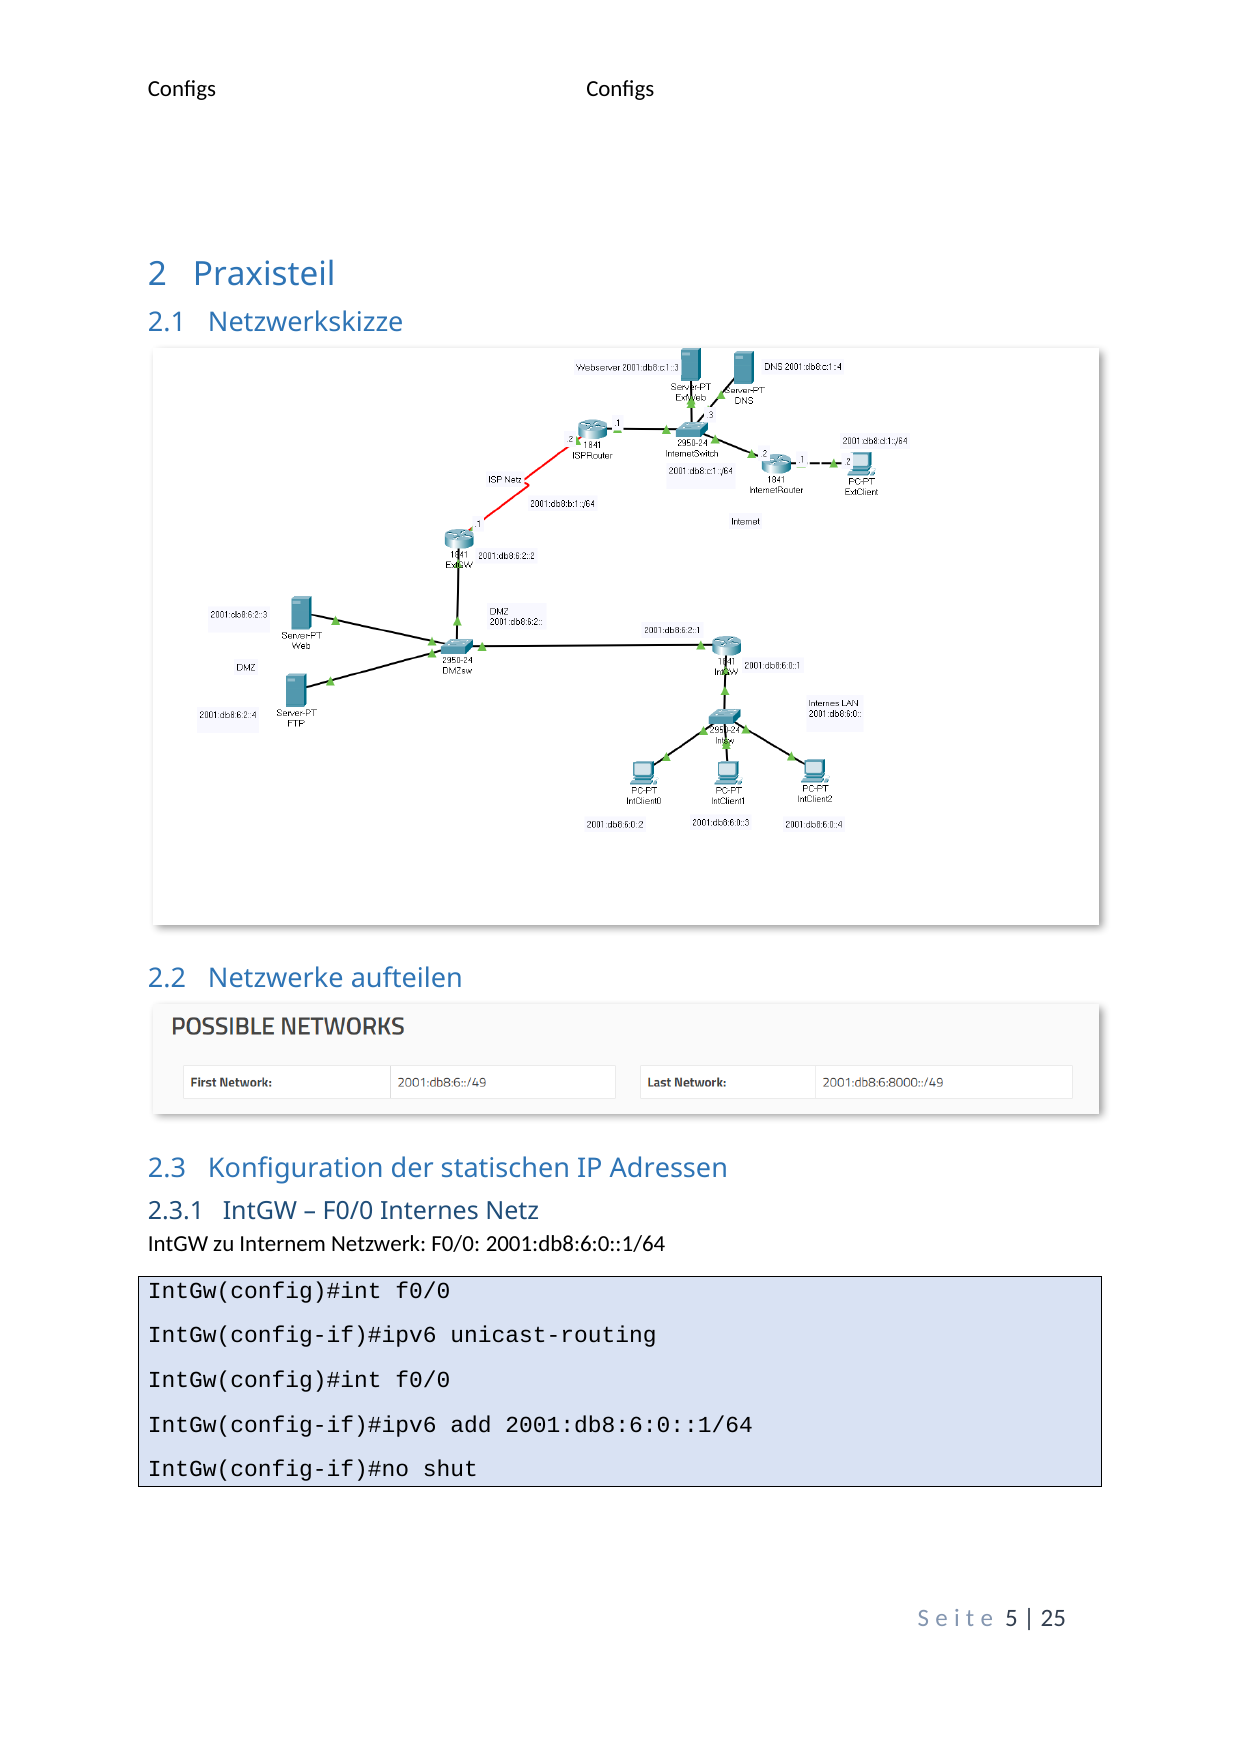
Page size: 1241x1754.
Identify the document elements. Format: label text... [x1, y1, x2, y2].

text IntGw(config-if)#no shut [139, 1454, 1101, 1486]
subtitle Konfiguration der statischen IP Adressen [148, 1148, 1093, 1185]
text IntGw(config-if)#ipv6 unicast-routing [139, 1321, 1101, 1350]
text IntGw(config)#int f0/0 [139, 1277, 1101, 1305]
subtitle Netzwerkskizze [148, 303, 1093, 340]
text IntGw(config)#int f0/0 [139, 1365, 1101, 1394]
picture [153, 348, 1099, 925]
subtitle Netzwerke aufteilen [148, 958, 1093, 995]
subtitle Praxisteil [148, 250, 1093, 295]
subtitle IntGW – F0/0 Internes Netz [148, 1192, 1093, 1226]
text IntGW zu Internem Netzwerk: F0/0: 2001:db8:6:0::1/64 [148, 1229, 1093, 1257]
text IntGw(config-if)#ipv6 add 2001:db8:6:0::1/64 [139, 1410, 1101, 1439]
picture [153, 1004, 1099, 1114]
